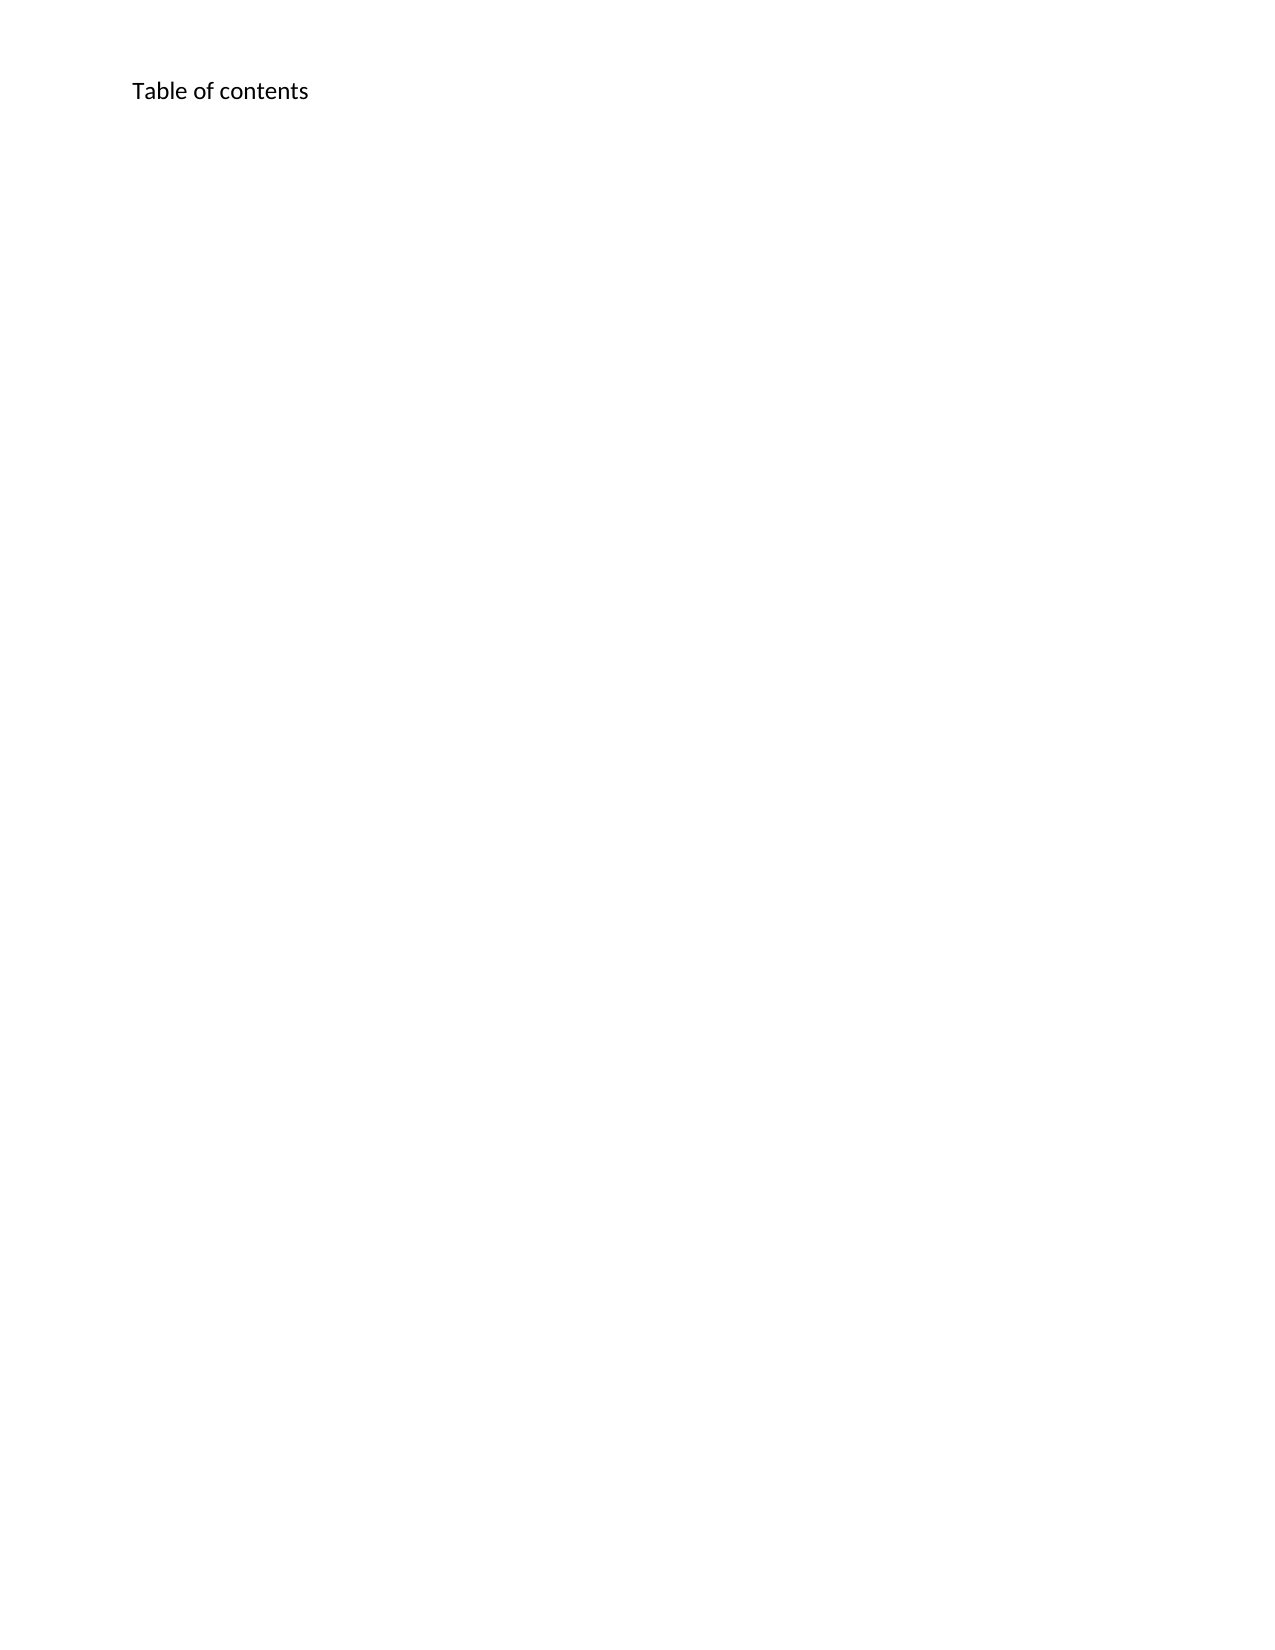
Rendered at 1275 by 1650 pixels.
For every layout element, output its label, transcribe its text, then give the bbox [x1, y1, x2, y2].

text Table of contents [132, 75, 1200, 106]
